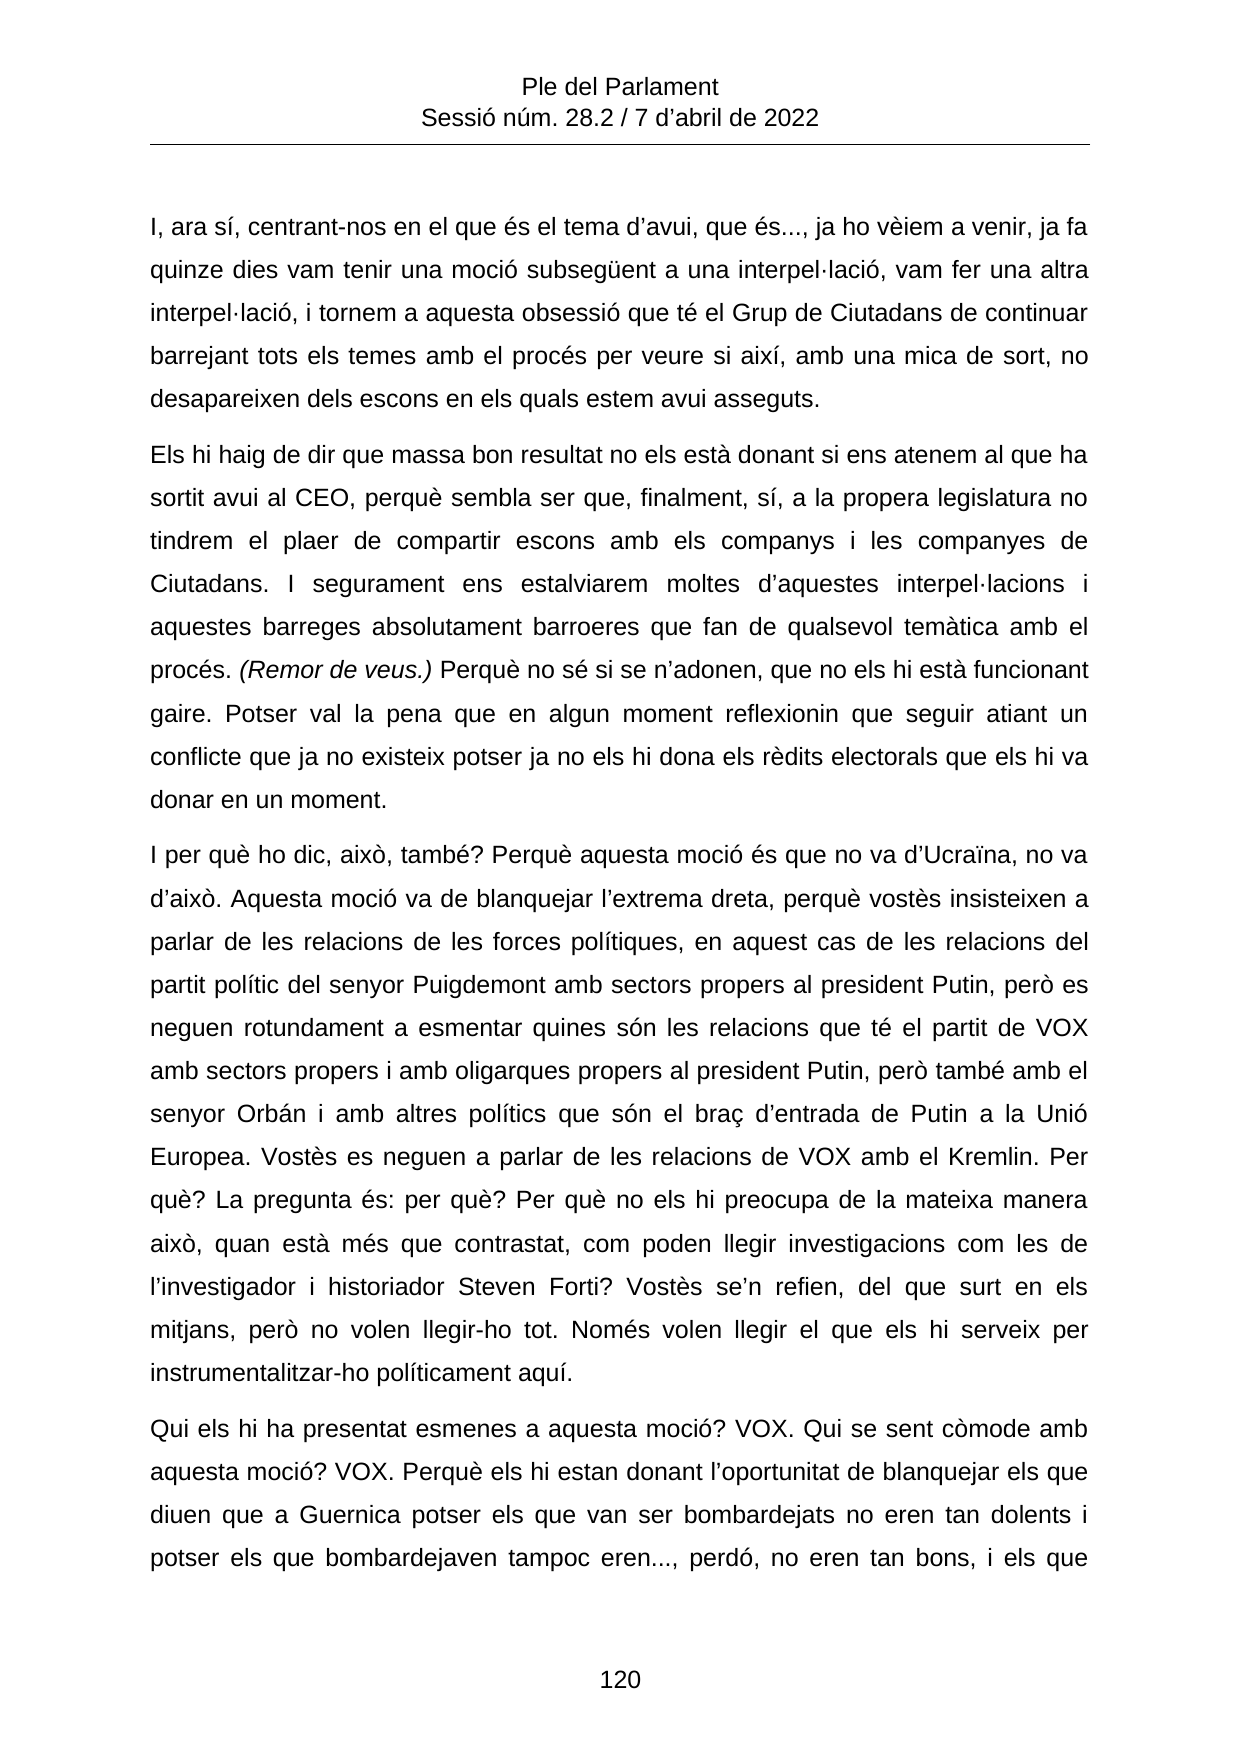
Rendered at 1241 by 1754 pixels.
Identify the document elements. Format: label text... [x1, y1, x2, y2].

text I, ara sí, centrant-nos en el que és el tema d’avui, que és..., ja ho vèiem a venir, ja fa quinze dies vam tenir una moció subsegüent a una interpel·lació, vam fer una altra interpel·lació, i tornem a aquesta obsessió que té el Grup de Ciutadans de continuar barrejant tots els temes amb el procés per veure si així, amb una mica de sort, no desapareixen dels escons en els quals estem avui asseguts. [150, 212, 1090, 413]
text I per què ho dic, això, també? Perquè aquesta moció és que no va d’Ucraïna, no va d’això. Aquesta moció va de blanquejar l’extrema dreta, perquè vostès insisteixen a parlar de les relacions de les forces polítiques, en aquest cas de les relacions del partit polític del senyor Puigdemont amb sectors propers al president Putin, però es neguen rotundament a esmentar quines són les relacions que té el partit de VOX amb sectors propers i amb oligarques propers al president Putin, però també amb el senyor Orbán i amb altres polítics que són el braç d’entrada de Putin a la Unió Europea. Vostès es neguen a parlar de les relacions de VOX amb el Kremlin. Per què? La pregunta és: per què? Per què no els hi preocupa de la mateixa manera això, quan està més que contrastat, com poden llegir investigacions com les de l’investigador i historiador Steven Forti? Vostès se’n refien, del que surt en els mitjans, però no volen llegir-ho tot. Només volen llegir el que els hi serveix per instrumentalitzar-ho políticament aquí. [150, 841, 1090, 1387]
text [150, 1414, 1090, 1572]
text Els hi haig de dir que massa bon resultat no els està donant si ens atenem al que ha sortit avui al CEO, perquè sembla ser que, finalment, sí, a la propera legislatura no tindrem el plaer de compartir escons amb els companys i les companyes de Ciutadans. I segurament ens estalviarem moltes d’aquestes interpel·lacions i aquestes barreges absolutament barroeres que fan de qualsevol temàtica amb el procés. (Remor de veus.) Perquè no sé si se n’adonen, que no els hi està funcionant gaire. Potser val la pena que en algun moment reflexionin que seguir atiant un conflicte que ja no existeix potser ja no els hi dona els rèdits electorals que els hi va donar en un moment. [150, 440, 1090, 814]
